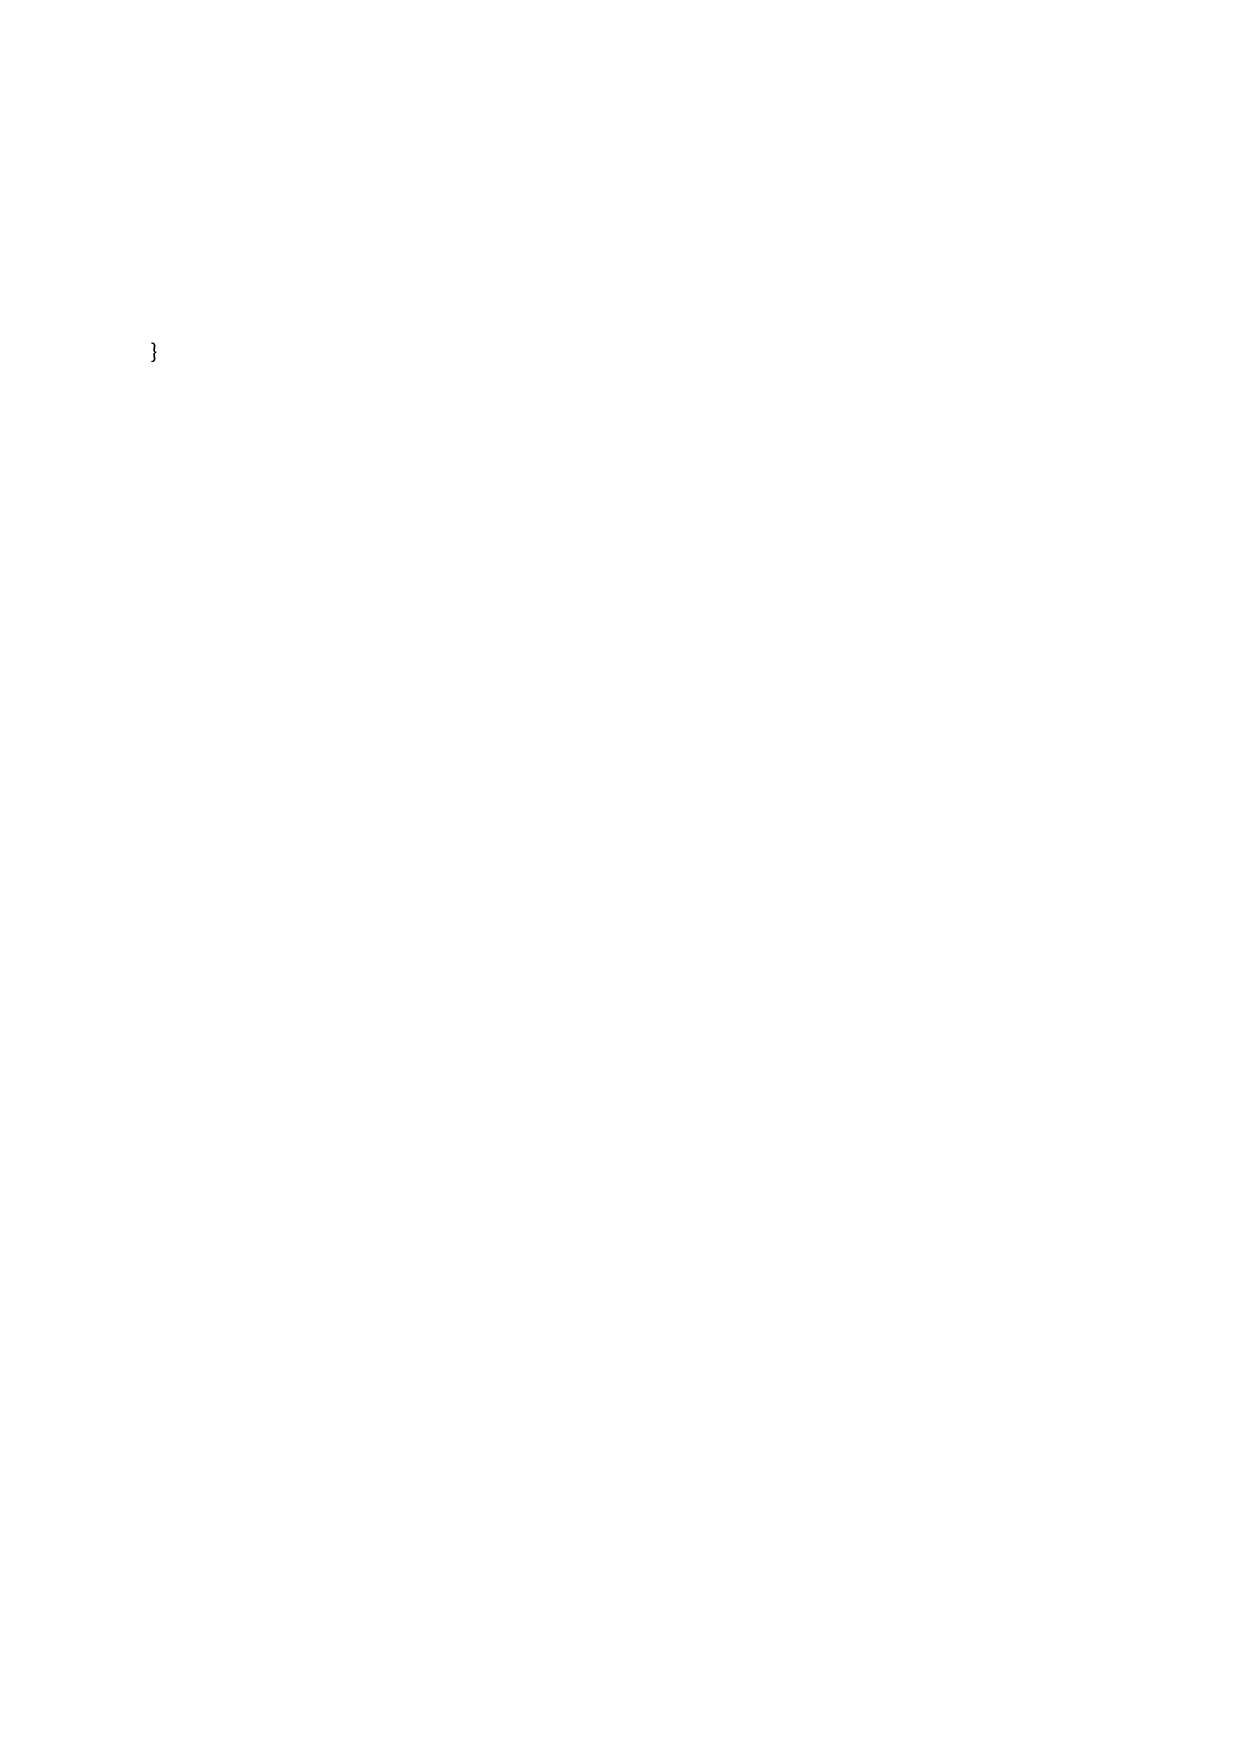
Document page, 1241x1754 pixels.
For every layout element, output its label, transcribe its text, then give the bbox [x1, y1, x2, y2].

text } [150, 337, 1090, 366]
